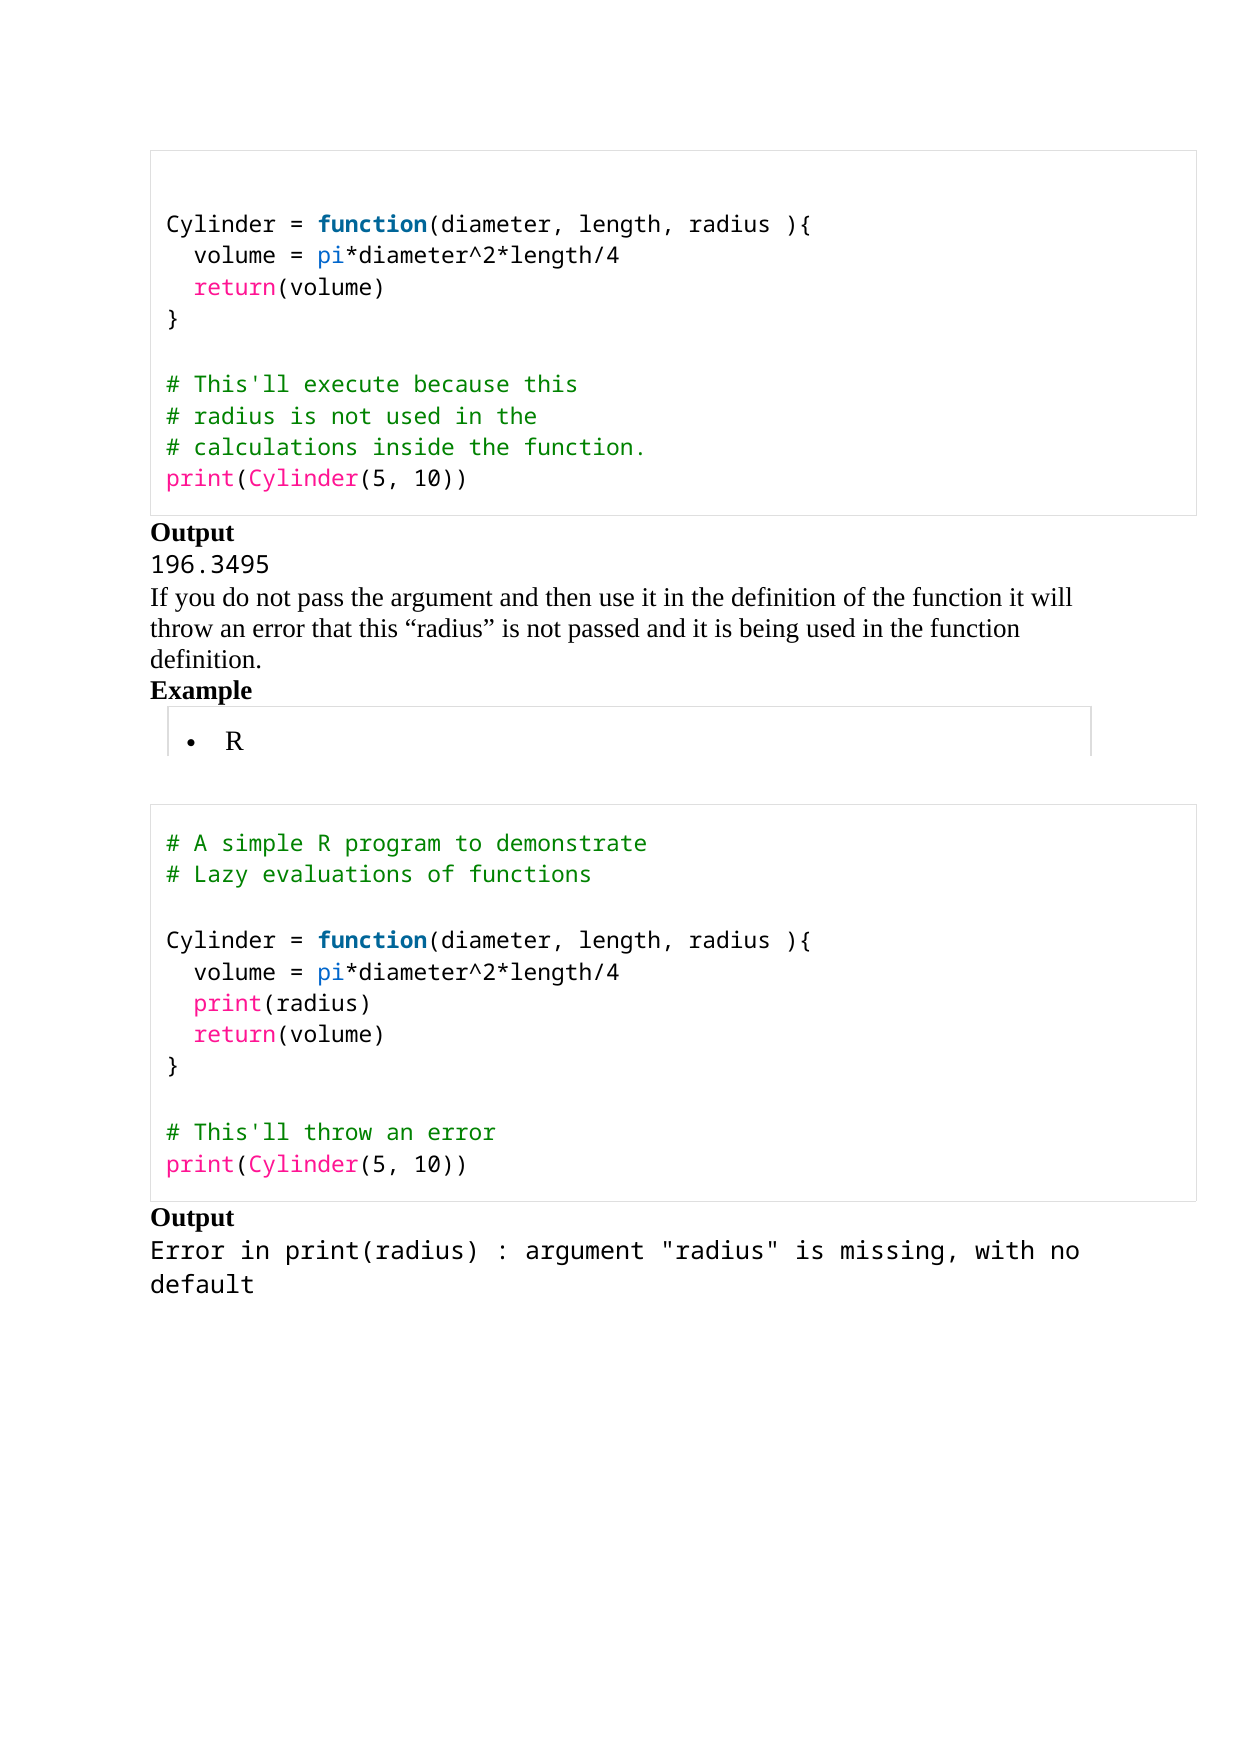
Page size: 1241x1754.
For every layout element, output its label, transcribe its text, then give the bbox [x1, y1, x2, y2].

text Example [150, 674, 1090, 706]
table_header # A simple R program to demonstrate # Lazy evaluations of functions Cylinder = function(diameter, length, radius ){ volume = pi*diameter^2*length/4 print(radius) return(volume) } # This'll throw an error print(Cylinder(5, 10)) [151, 805, 1196, 1201]
text Output [150, 516, 1090, 547]
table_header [151, 151, 1196, 515]
text Error in print(radius) : argument "radius" is missing, with no default [150, 1232, 1090, 1300]
list R [169, 707, 1090, 756]
text Output [150, 1202, 1090, 1232]
text If you do not pass the argument and then use it in the definition of the function it will throw an error that this “radius” is not passed and it is being used in the function definition. [150, 581, 1090, 674]
text 196.3495 [150, 547, 1090, 581]
